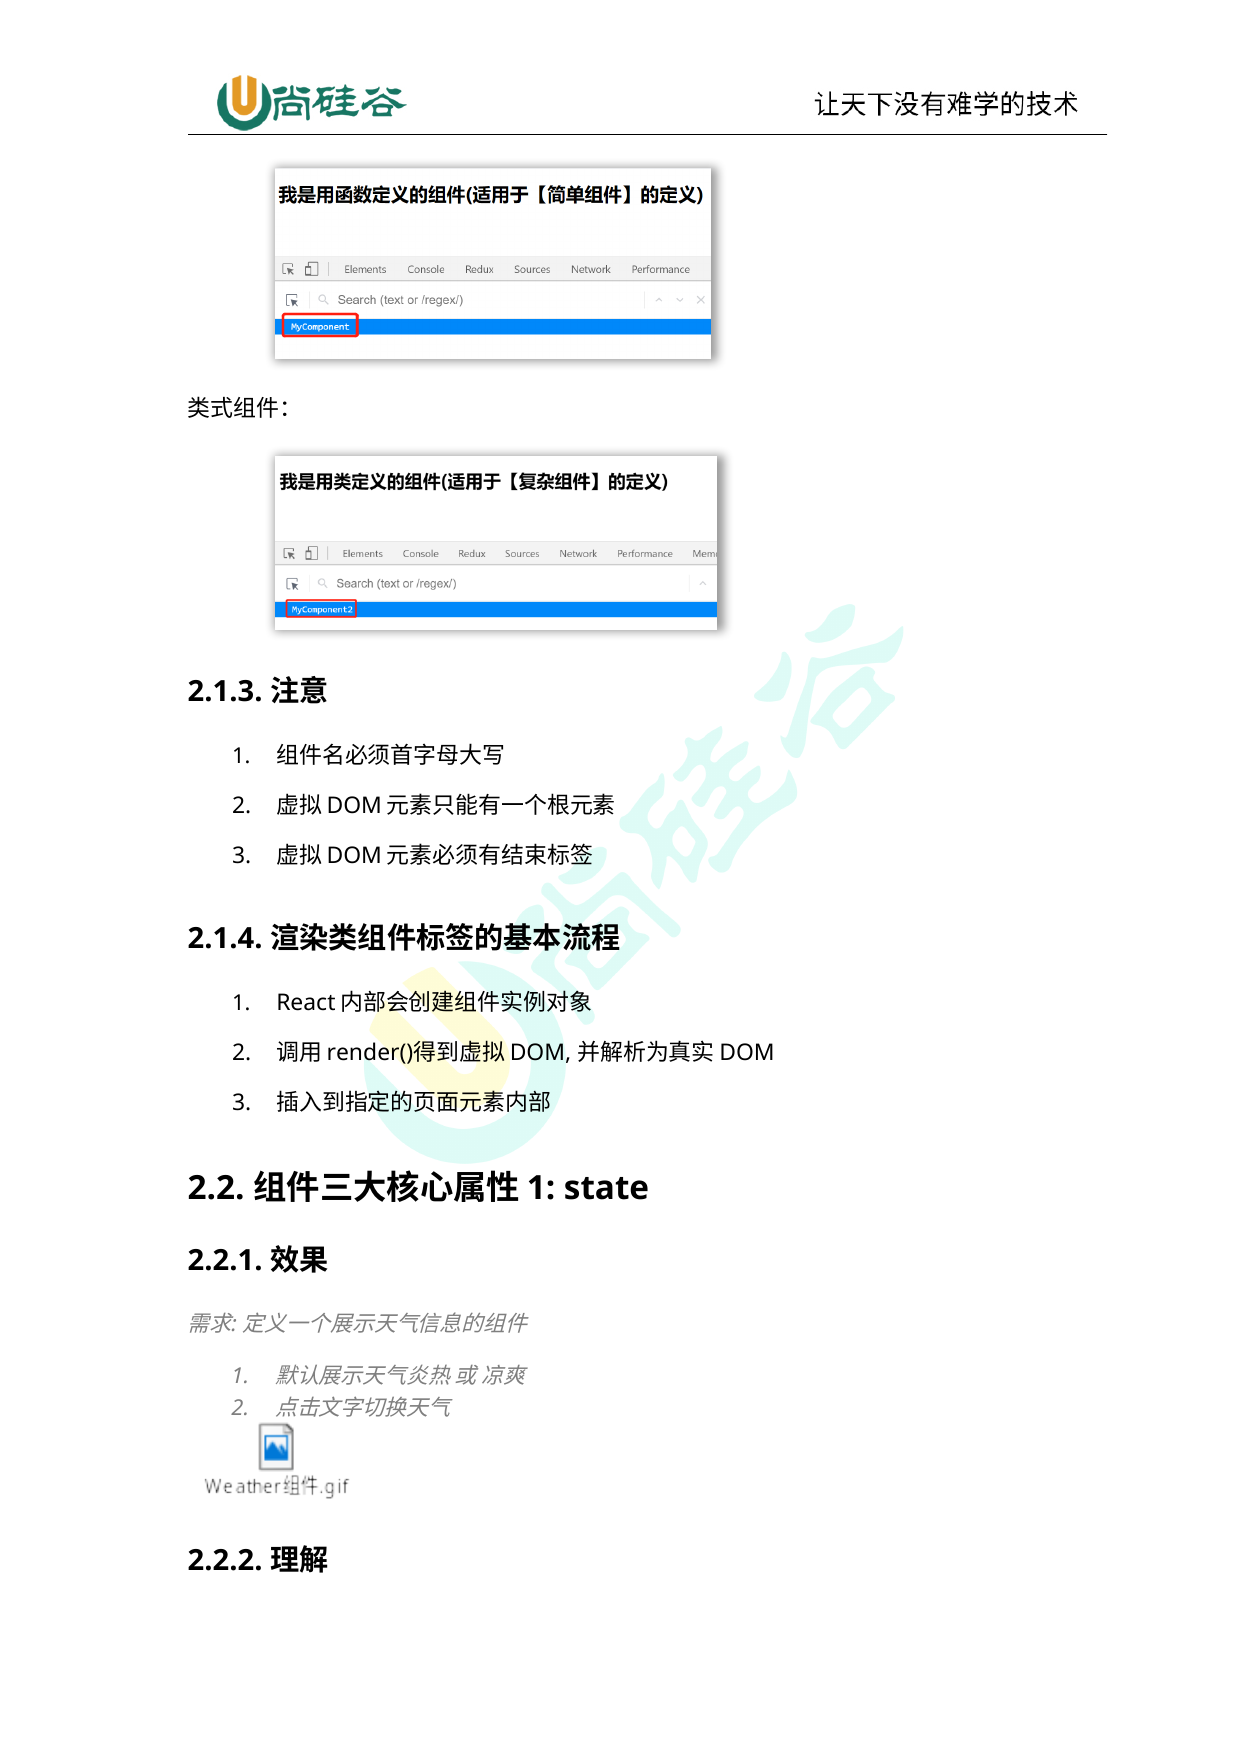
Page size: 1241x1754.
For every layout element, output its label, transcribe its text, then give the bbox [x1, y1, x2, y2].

subtitle 2.2.1. 效果 [187, 1236, 1107, 1279]
picture [275, 456, 717, 630]
picture [275, 168, 711, 359]
list 插入到指定的页面元素内部 [232, 1084, 1107, 1117]
picture [215, 73, 1080, 132]
list 虚拟DOM元素必须有结束标签 [232, 837, 1107, 870]
subtitle 2.2.2. 理解 [187, 1536, 1107, 1579]
subtitle 2.1.3. 注意 [187, 668, 1107, 710]
list 虚拟DOM元素只能有一个根元素 [232, 787, 1107, 820]
list 点击文字切换天气 [231, 1390, 1107, 1422]
list 组件名必须首字母大写 [232, 737, 1107, 771]
list React内部会创建组件实例对象 [232, 984, 1107, 1017]
list 默认展示天气炎热 或 凉爽 [231, 1358, 1107, 1390]
text 需求: 定义一个展示天气信息的组件 [187, 1306, 1107, 1337]
subtitle 2.1.4. 渲染类组件标签的基本流程 [187, 914, 1107, 957]
text 类式组件： [187, 390, 1107, 423]
list 调用render()得到虚拟DOM, 并解析为真实DOM [232, 1034, 1107, 1067]
subtitle 2.2. 组件三大核心属性1: state [187, 1161, 1107, 1209]
